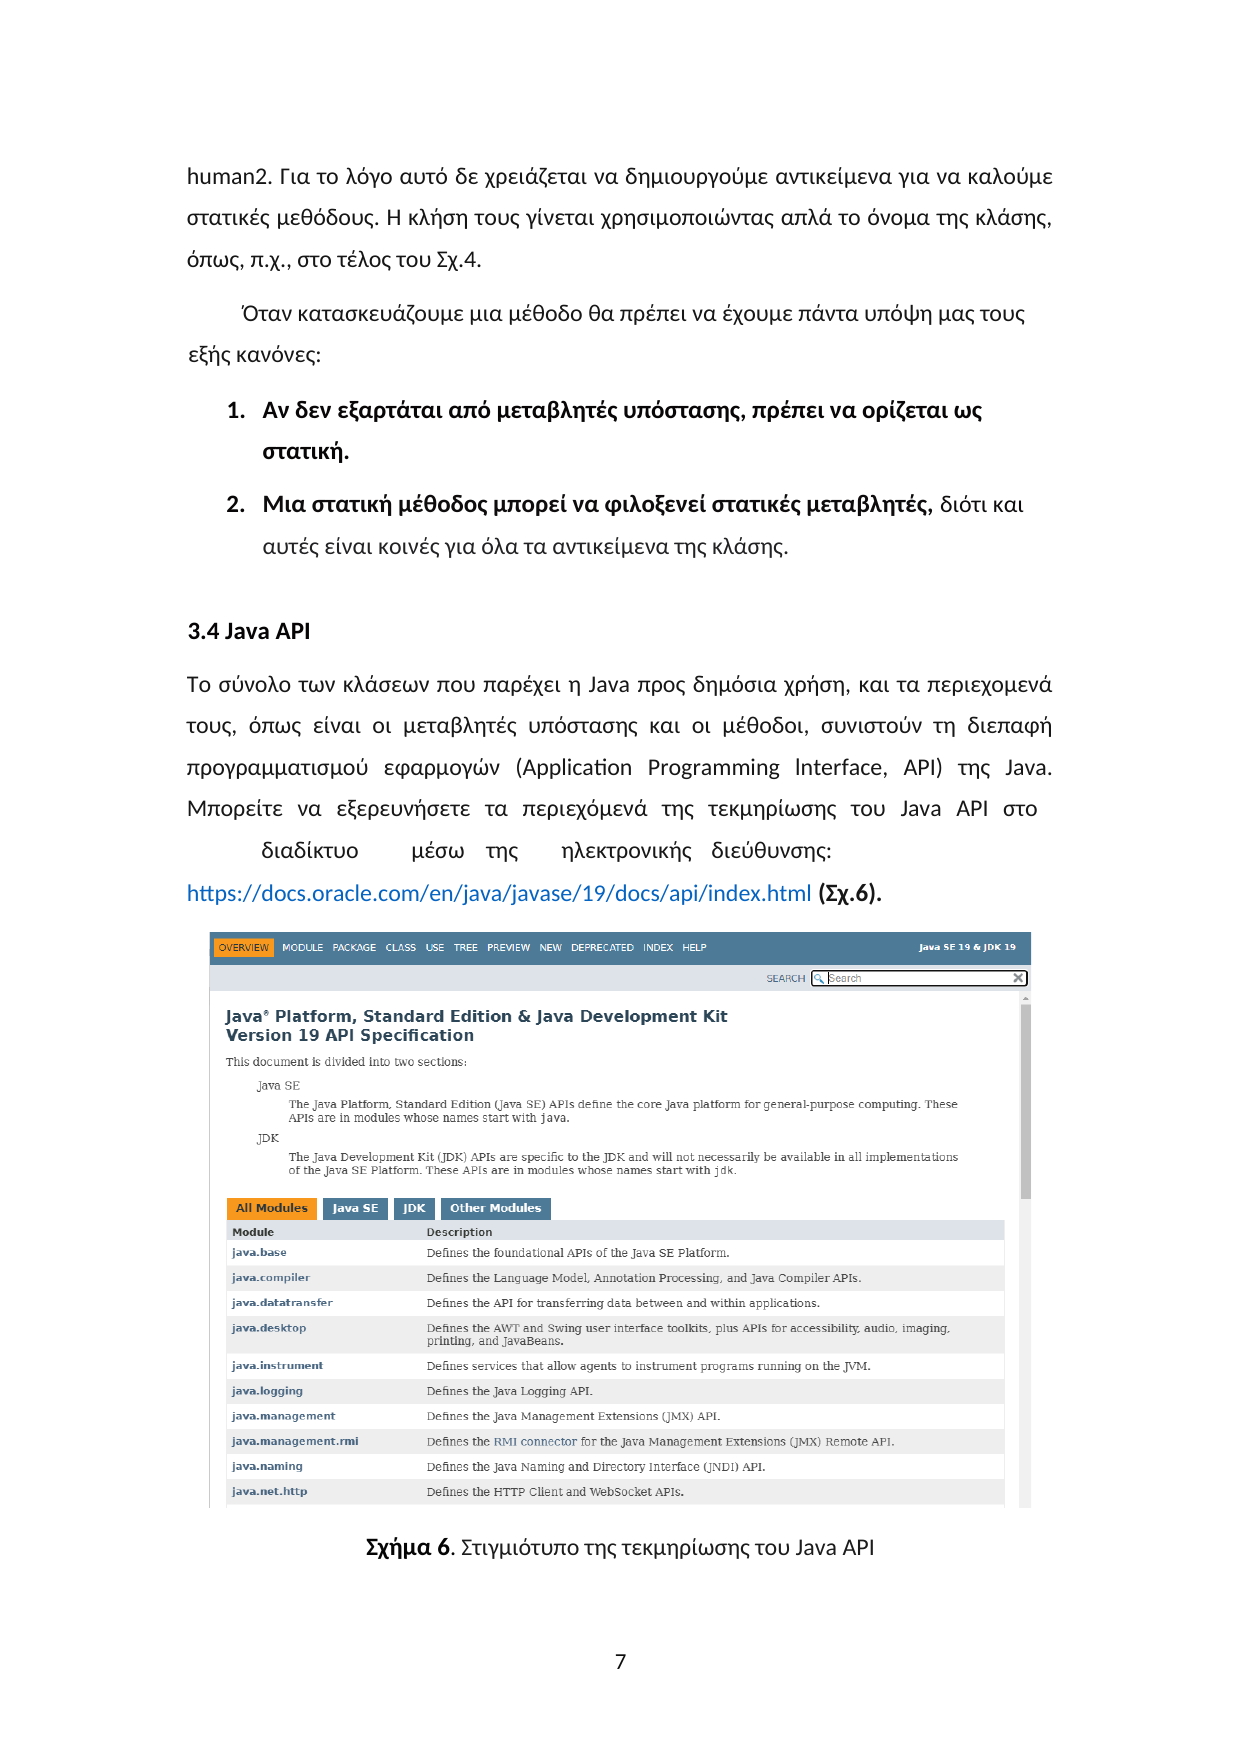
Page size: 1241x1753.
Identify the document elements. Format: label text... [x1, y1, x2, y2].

subtitle 3.4 Java ΑΡΙ [187, 615, 1054, 645]
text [187, 161, 1054, 273]
text Το σύνολο των κλάσεων που παρέχει η Java προς δημόσια χρήση, και τα περιεχομενά τους, όπως είναι οι μεταβλητές υπόστασης και οι μέθοδοι, συνιστούν τη διεπαφή προγραμματισμού εφαρμογών (Application Programming lnterface, ΑΡΙ) της Java. Μπορείτε να εξερευνήσετε τα περιεχόμενά της τεκμηρίωσης του Java ΑΡΙ στο διαδίκτυο μέσω της ηλεκτρονικής διεύθυνσης: https://docs.oracle.com/en/java/javase/19/docs/api/index.html (Σχ.6). [187, 669, 1054, 908]
text Σχήμα 6. Στιγμιότυπο της τεκμηρίωσης του Java ΑΡΙ [187, 1531, 1054, 1561]
picture [209, 932, 1032, 1508]
text Όταν κατασκευάζουμε μια μέθοδο θα πρέπει να έχουμε πάντα υπόψη μας τους εξής κανόνες: [188, 298, 1054, 368]
list Μια στατική μέθοδος μπορεί να φιλοξενεί στατικές μεταβλητές, διότι και αυτές είναι κοινές για όλα τα αντικείμενα της κλάσης. [226, 488, 1054, 561]
list Αν δεν εξαρτάται από μεταβλητές υπόστασης, πρέπει να ορίζεται ως στατική. [226, 394, 1054, 465]
